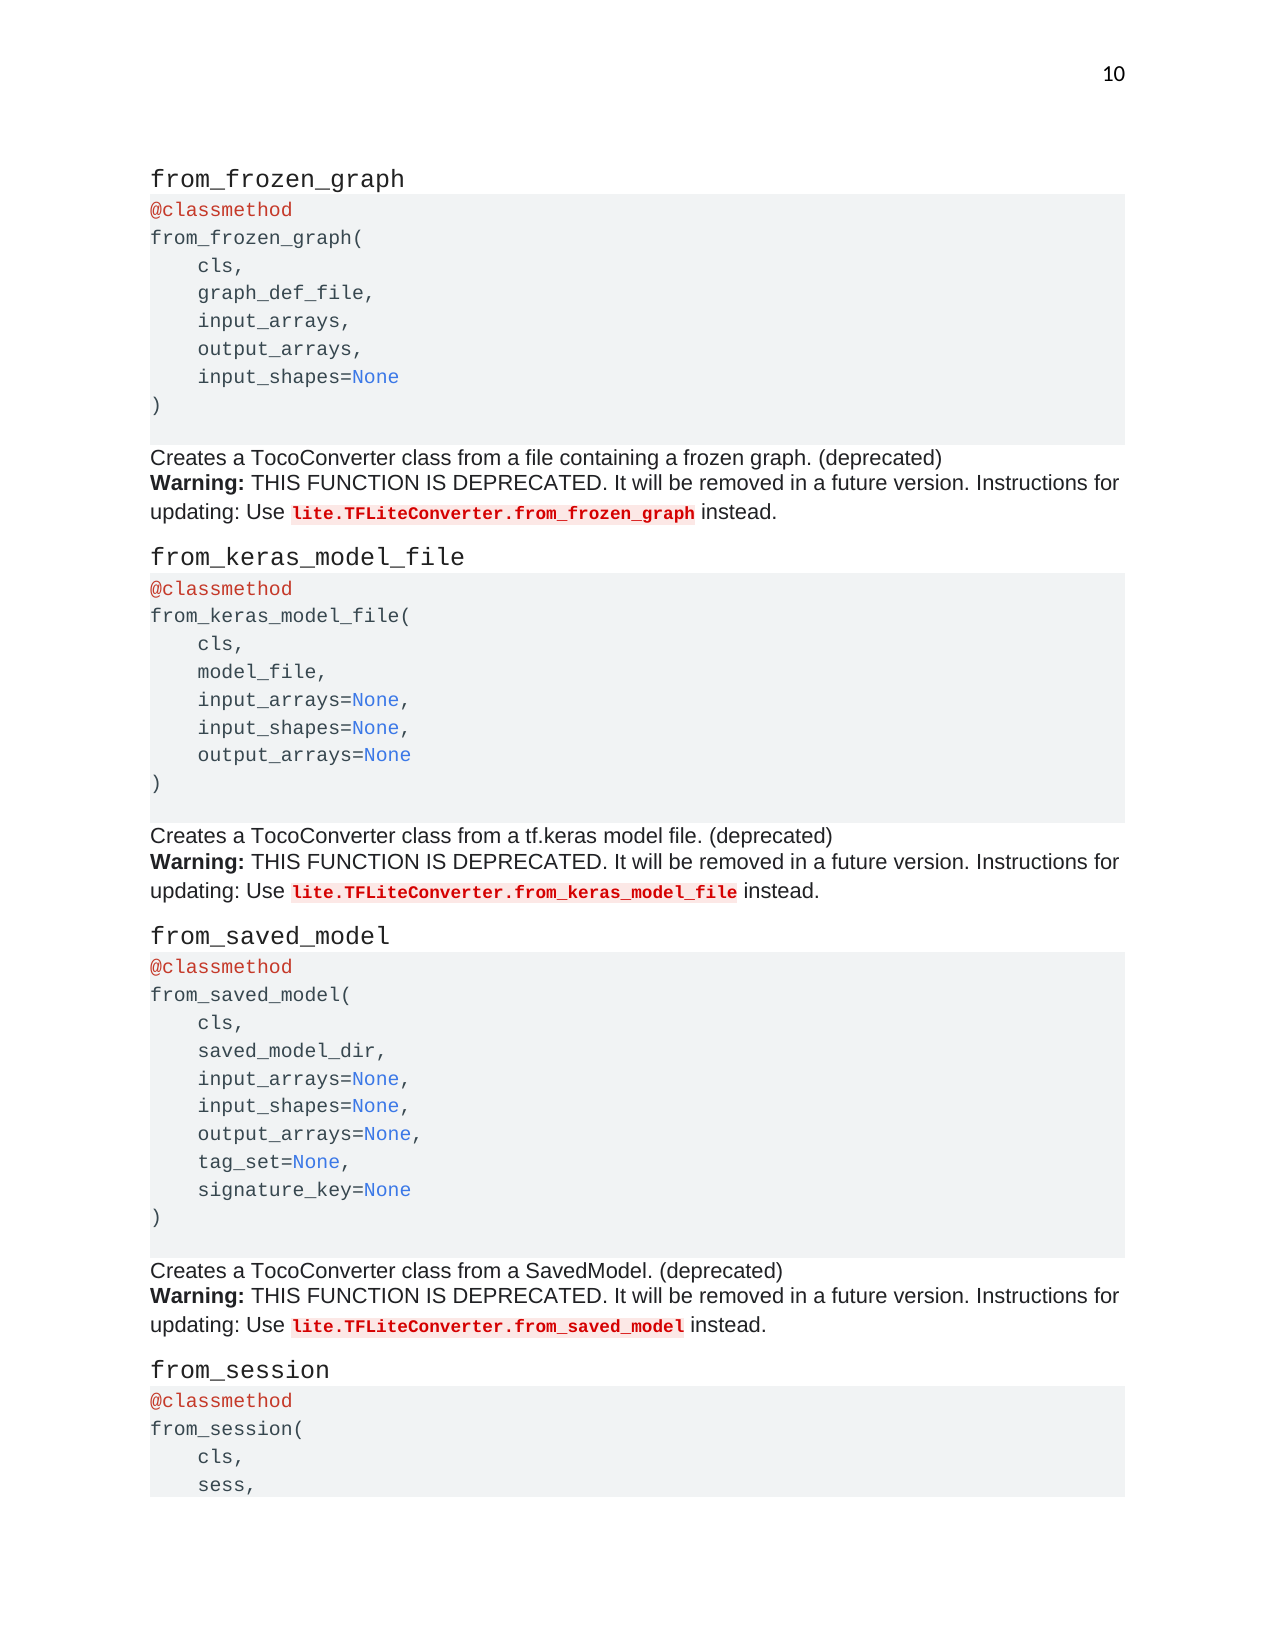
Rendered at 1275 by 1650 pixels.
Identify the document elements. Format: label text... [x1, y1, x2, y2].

text @classmethod from_frozen_graph( cls, graph_def_file, input_arrays, output_arrays, input_shapes=None ) [150, 194, 1125, 445]
text Creates a TocoConverter class from a file containing a frozen graph. (deprecated) [150, 445, 1125, 470]
subtitle from_frozen_graph [150, 150, 1125, 194]
text Warning: THIS FUNCTION IS DEPRECATED. It will be removed in a future version. Instructions for updating: Use lite.TFLiteConverter.from_keras_model_file instead. [150, 849, 1125, 903]
text Creates a TocoConverter class from a SavedModel. (deprecated) [150, 1258, 1125, 1283]
text Warning: THIS FUNCTION IS DEPRECATED. It will be removed in a future version. Instructions for updating: Use lite.TFLiteConverter.from_saved_model instead. [150, 1283, 1125, 1338]
text @classmethod from_keras_model_file( cls, model_file, input_arrays=None, input_shapes=None, output_arrays=None ) [150, 573, 1125, 823]
subtitle from_saved_model [150, 907, 1125, 952]
subtitle from_session [150, 1342, 1125, 1386]
text Creates a TocoConverter class from a tf.keras model file. (deprecated) [150, 823, 1125, 849]
text Warning: THIS FUNCTION IS DEPRECATED. It will be removed in a future version. Instructions for updating: Use lite.TFLiteConverter.from_frozen_graph instead. [150, 470, 1125, 525]
text @classmethod from_saved_model( cls, saved_model_dir, input_arrays=None, input_shapes=None, output_arrays=None, tag_set=None, signature_key=None ) [150, 952, 1125, 1258]
subtitle from_keras_model_file [150, 529, 1125, 573]
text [150, 1386, 1125, 1497]
